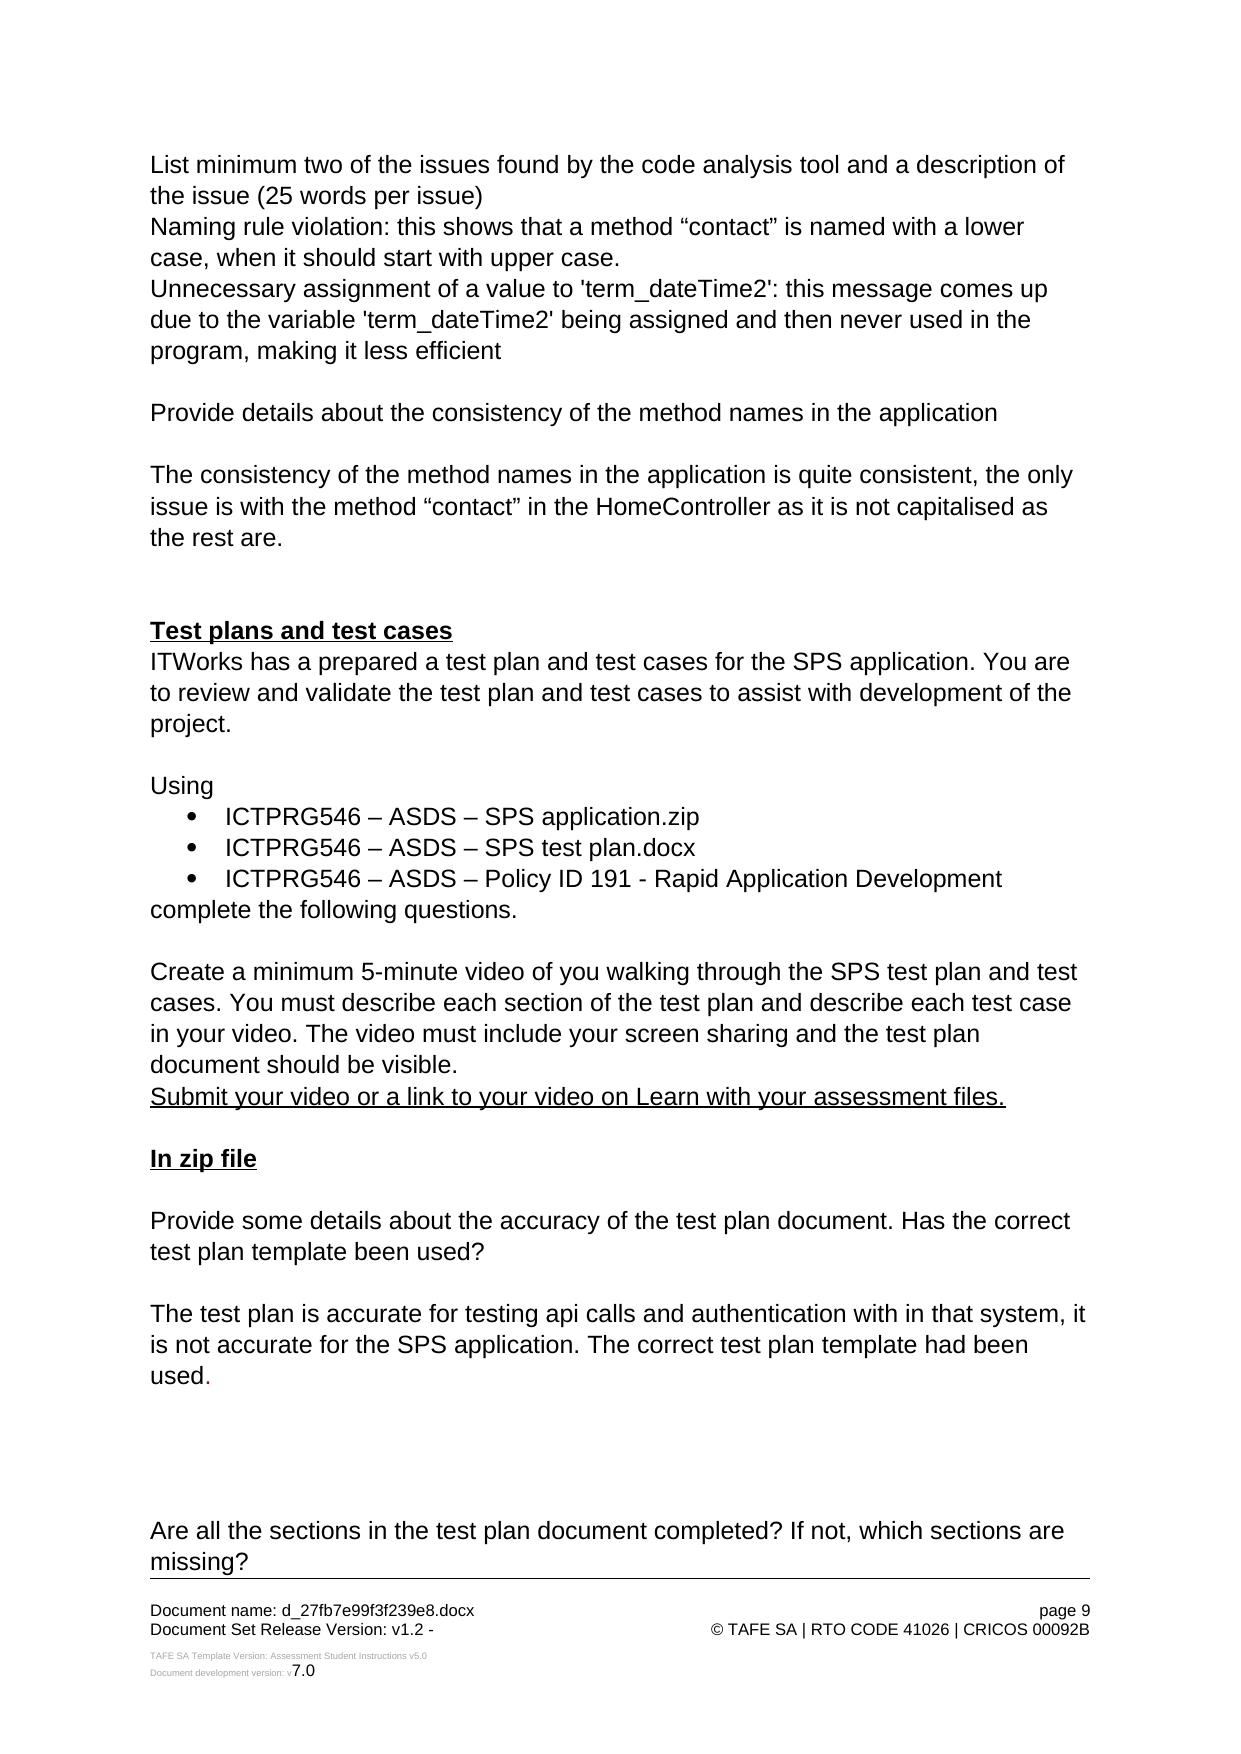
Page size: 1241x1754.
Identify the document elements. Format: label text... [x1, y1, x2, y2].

list ICTPRG546 – ASDS – SPS test plan.docx [187, 833, 1090, 862]
text Test plans and test cases [150, 616, 1090, 644]
text Unnecessary assignment of a value to 'term_dateTime2': this message comes up due to the variable 'term_dateTime2' being assigned and then never used in the program, making it less efficient [150, 274, 1090, 365]
text Naming rule violation: this shows that a method “contact” is named with a lower case, when it should start with upper case. [150, 212, 1090, 272]
text List minimum two of the issues found by the code analysis tool and a description of the issue (25 words per issue) [150, 150, 1090, 210]
text complete the following questions. [150, 895, 1090, 924]
list ICTPRG546 – ASDS – Policy ID 191 - Rapid Application Development [187, 864, 1090, 893]
text The test plan is accurate for testing api calls and authentication with in that system, it is not accurate for the SPS application. The correct test plan template had been used. [150, 1299, 1090, 1390]
list ICTPRG546 – ASDS – SPS application.zip [187, 802, 1090, 831]
text Provide some details about the accuracy of the test plan document. Has the correct test plan template been used? [150, 1206, 1090, 1266]
text ITWorks has a prepared a test plan and test cases for the SPS application. You are to review and validate the test plan and test cases to assist with development of the project. [150, 647, 1090, 737]
text Using [150, 771, 1090, 799]
text The consistency of the method names in the application is quite consistent, the only issue is with the method “contact” in the HomeController as it is not capitalised as the rest are. [150, 460, 1090, 551]
text Provide details about the consistency of the method names in the application [150, 398, 1090, 427]
text Submit your video or a link to your video on Learn with your assessment files. [150, 1082, 1090, 1110]
text Are all the sections in the test plan document completed? If not, which sections are missing? [150, 1516, 1090, 1576]
text In zip file [150, 1144, 1090, 1172]
text Create a minimum 5-minute video of you walking through the SPS test plan and test cases. You must describe each section of the test plan and describe each test case in your video. The video must include your screen sharing and the test plan document should be visible. [150, 957, 1090, 1079]
